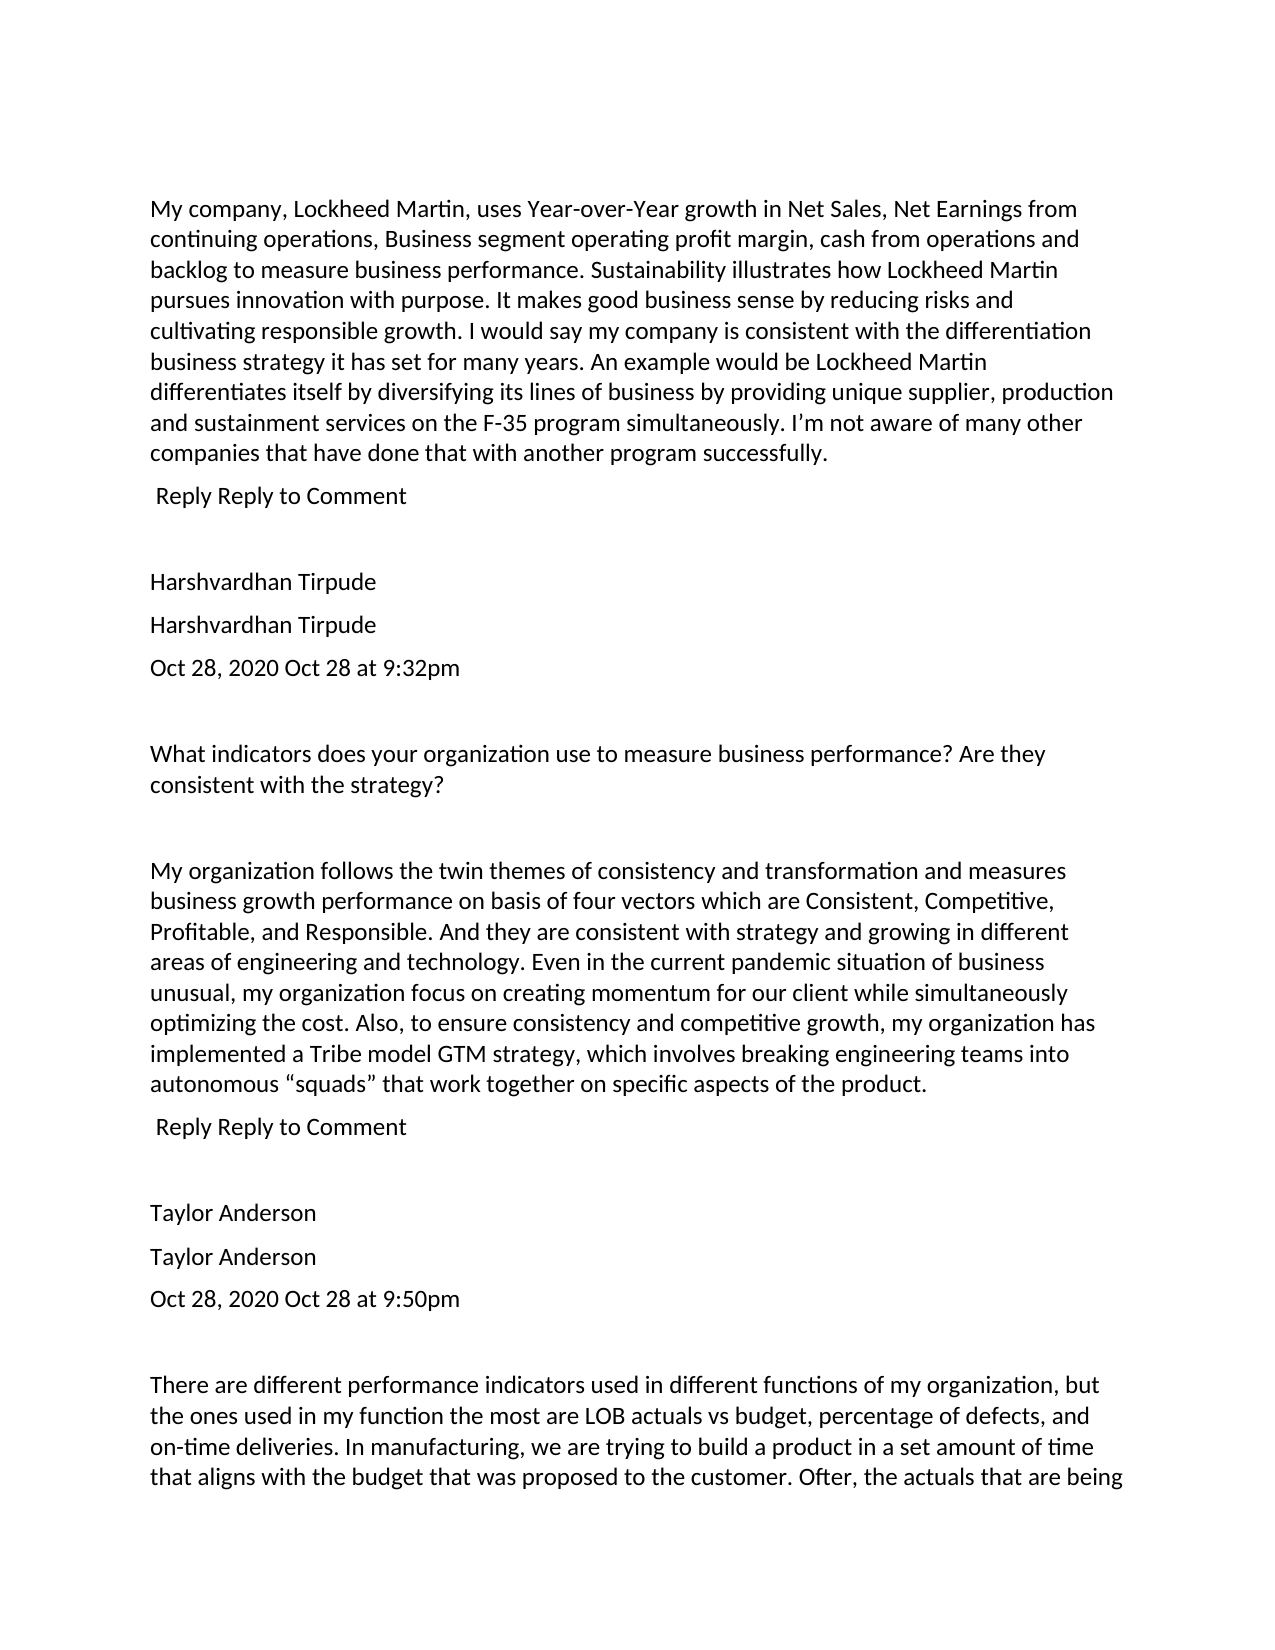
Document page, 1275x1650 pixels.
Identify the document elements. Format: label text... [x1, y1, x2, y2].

text Oct 28, 2020 Oct 28 at 9:50pm [150, 1284, 1125, 1314]
text Oct 28, 2020 Oct 28 at 9:32pm [150, 652, 1125, 683]
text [150, 1370, 1125, 1492]
text Harshvardhan Tirpude [150, 609, 1125, 640]
text Reply Reply to Comment [150, 480, 1125, 511]
text Reply Reply to Comment [150, 1112, 1125, 1142]
text What indicators does your organization use to measure business performance? Are they consistent with the strategy? [150, 738, 1125, 799]
text Harshvardhan Tirpude [150, 566, 1125, 597]
text My organization follows the twin themes of consistency and transformation and measures business growth performance on basis of four vectors which are Consistent, Competitive, Profitable, and Responsible. And they are consistent with strategy and growing in different areas of engineering and technology. Even in the current pandemic situation of business unusual, my organization focus on creating momentum for our client while simultaneously optimizing the cost. Also, to ensure consistency and competitive growth, my organization has implemented a Tribe model GTM strategy, which involves breaking engineering teams into autonomous “squads” that work together on specific aspects of the product. [150, 855, 1125, 1099]
text Taylor Anderson [150, 1198, 1125, 1228]
text My company, Lockheed Martin, uses Year-over-Year growth in Net Sales, Net Earnings from continuing operations, Business segment operating profit margin, cash from operations and backlog to measure business performance. Sustainability illustrates how Lockheed Martin pursues innovation with purpose. It makes good business sense by reducing risks and cultivating responsible growth. I would say my company is consistent with the differentiation business strategy it has set for many years. An example would be Lockheed Martin differentiates itself by diversifying its lines of business by providing unique supplier, production and sustainment services on the F-35 program simultaneously. I’m not aware of many other companies that have done that with another program successfully. [150, 193, 1125, 468]
text Taylor Anderson [150, 1241, 1125, 1271]
